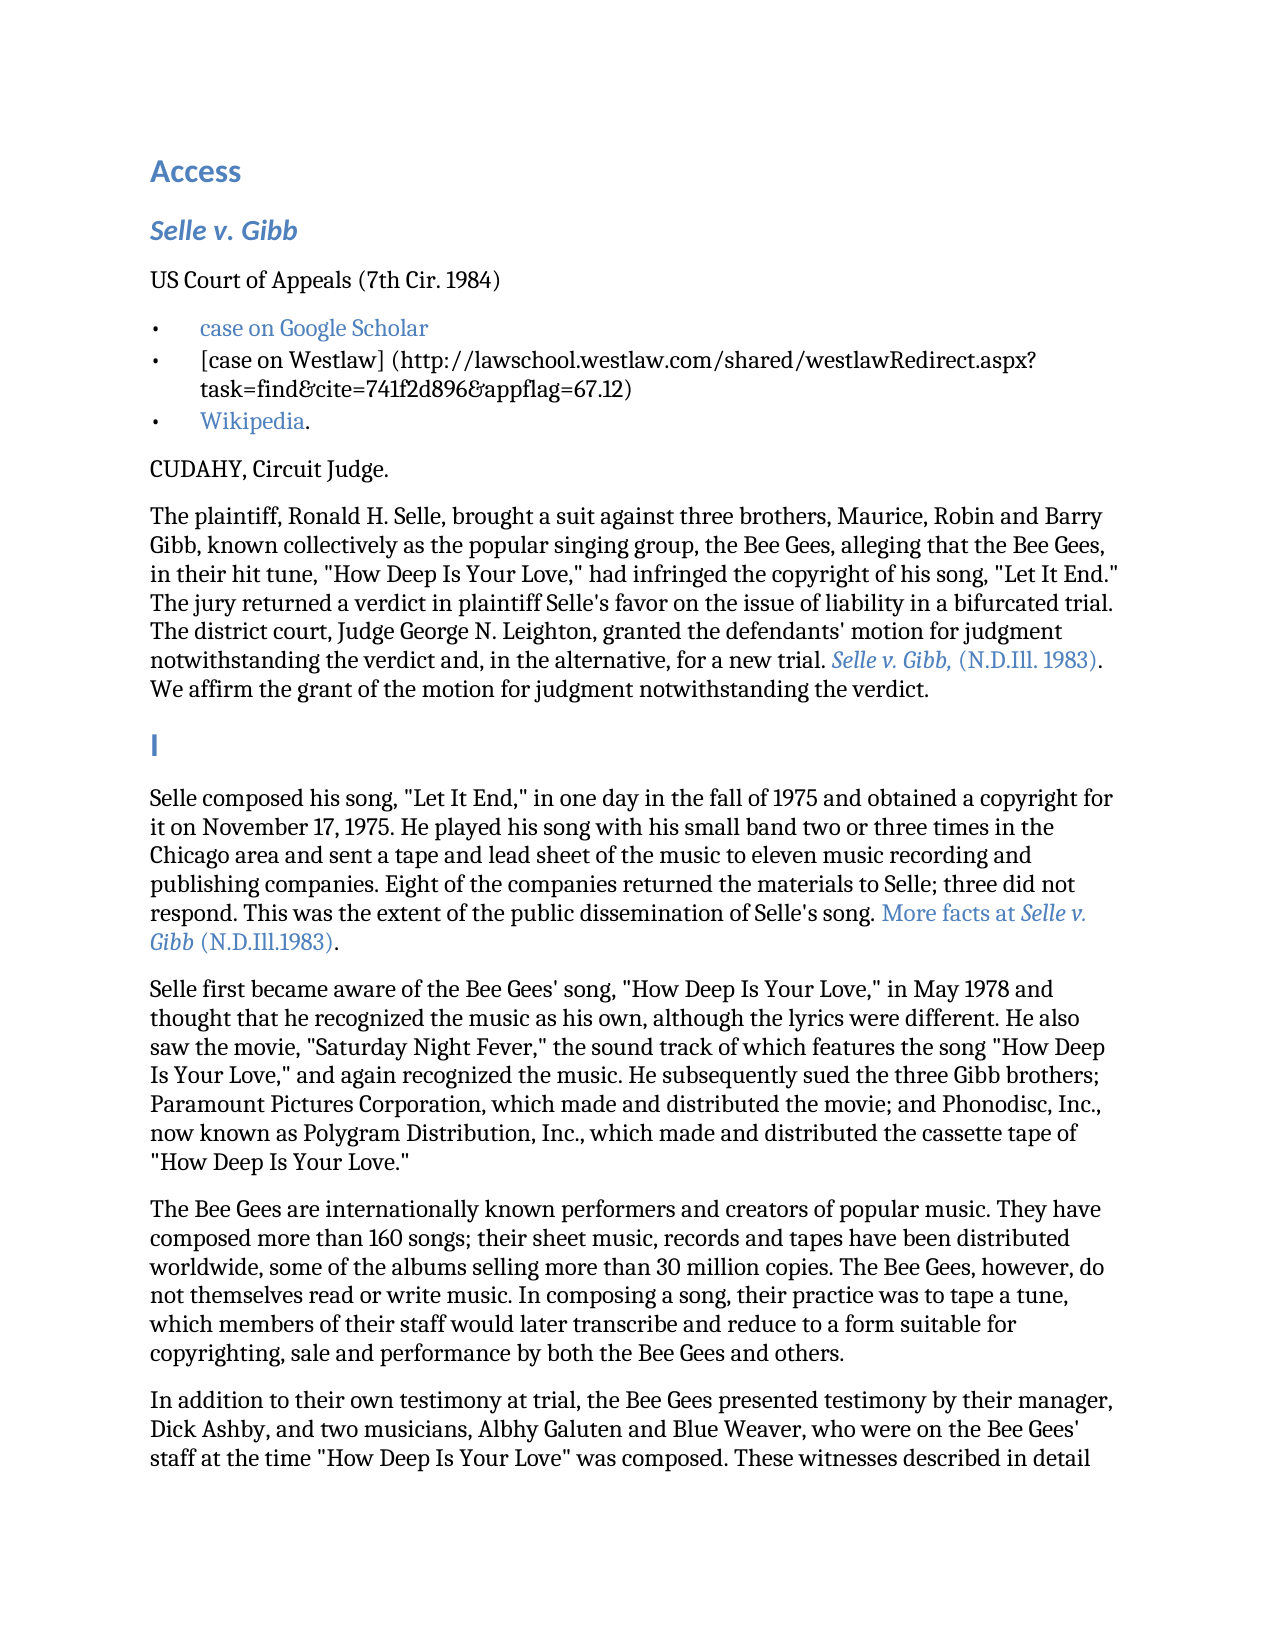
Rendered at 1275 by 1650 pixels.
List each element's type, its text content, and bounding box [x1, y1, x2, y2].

text CUDAHY, Circuit Judge. [150, 455, 1125, 483]
list case on Google Scholar [150, 313, 1125, 342]
list [case on Westlaw] (http://lawschool.westlaw.com/shared/westlawRedirect.aspx?task=find&cite=741f2d896&appflag=67.12) [150, 346, 1125, 403]
text The Bee Gees are internationally known performers and creators of popular music. They have composed more than 160 songs; their sheet music, records and tapes have been distributed worldwide, some of the albums selling more than 30 million copies. The Bee Gees, however, do not themselves read or write music. In composing a song, their practice was to tape a tune, which members of their staff would later transcribe and reduce to a form suitable for copyrighting, sale and performance by both the Bee Gees and others. [150, 1195, 1125, 1367]
text The plaintiff, Ronald H. Selle, brought a suit against three brothers, Maurice, Robin and Barry Gibb, known collectively as the popular singing group, the Bee Gees, alleging that the Bee Gees, in their hit tune, "How Deep Is Your Love," had infringed the copyright of his song, "Let It End." The jury returned a verdict in plaintiff Selle's favor on the issue of liability in a bifurcated trial. The district court, Judge George N. Leighton, granted the defendants' motion for judgment notwithstanding the verdict and, in the alternative, for a new trial. Selle v. Gibb, (N.D.Ill. 1983). We affirm the grant of the motion for judgment notwithstanding the verdict. [150, 502, 1125, 703]
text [150, 1386, 1125, 1472]
subtitle Selle v. Gibb [150, 212, 1125, 247]
text Selle composed his song, "Let It End," in one day in the fall of 1975 and obtained a copyright for it on November 17, 1975. He played his song with his small band two or three times in the Chicago area and sent a tape and lead sheet of the music to eleven music recording and publishing companies. Eight of the companies returned the materials to Selle; three did not respond. This was the extent of the public dissemination of Selle's song. More facts at Selle v. Gibb (N.D.Ill.1983). [150, 784, 1125, 956]
subtitle I [150, 724, 1125, 765]
text Selle first became aware of the Bee Gees' song, "How Deep Is Your Love," in May 1978 and thought that he recognized the music as his own, although the lyrics were different. He also saw the movie, "Saturday Night Fever," the sound track of which features the song "How Deep Is Your Love," and again recognized the music. He subsequently sued the three Gibb brothers; Paramount Pictures Corporation, which made and distributed the movie; and Phonodisc, Inc., now known as Polygram Distribution, Inc., which made and distributed the cassette tape of "How Deep Is Your Love." [150, 975, 1125, 1176]
subtitle Access [150, 150, 1125, 191]
list Wikipedia. [150, 407, 1125, 436]
